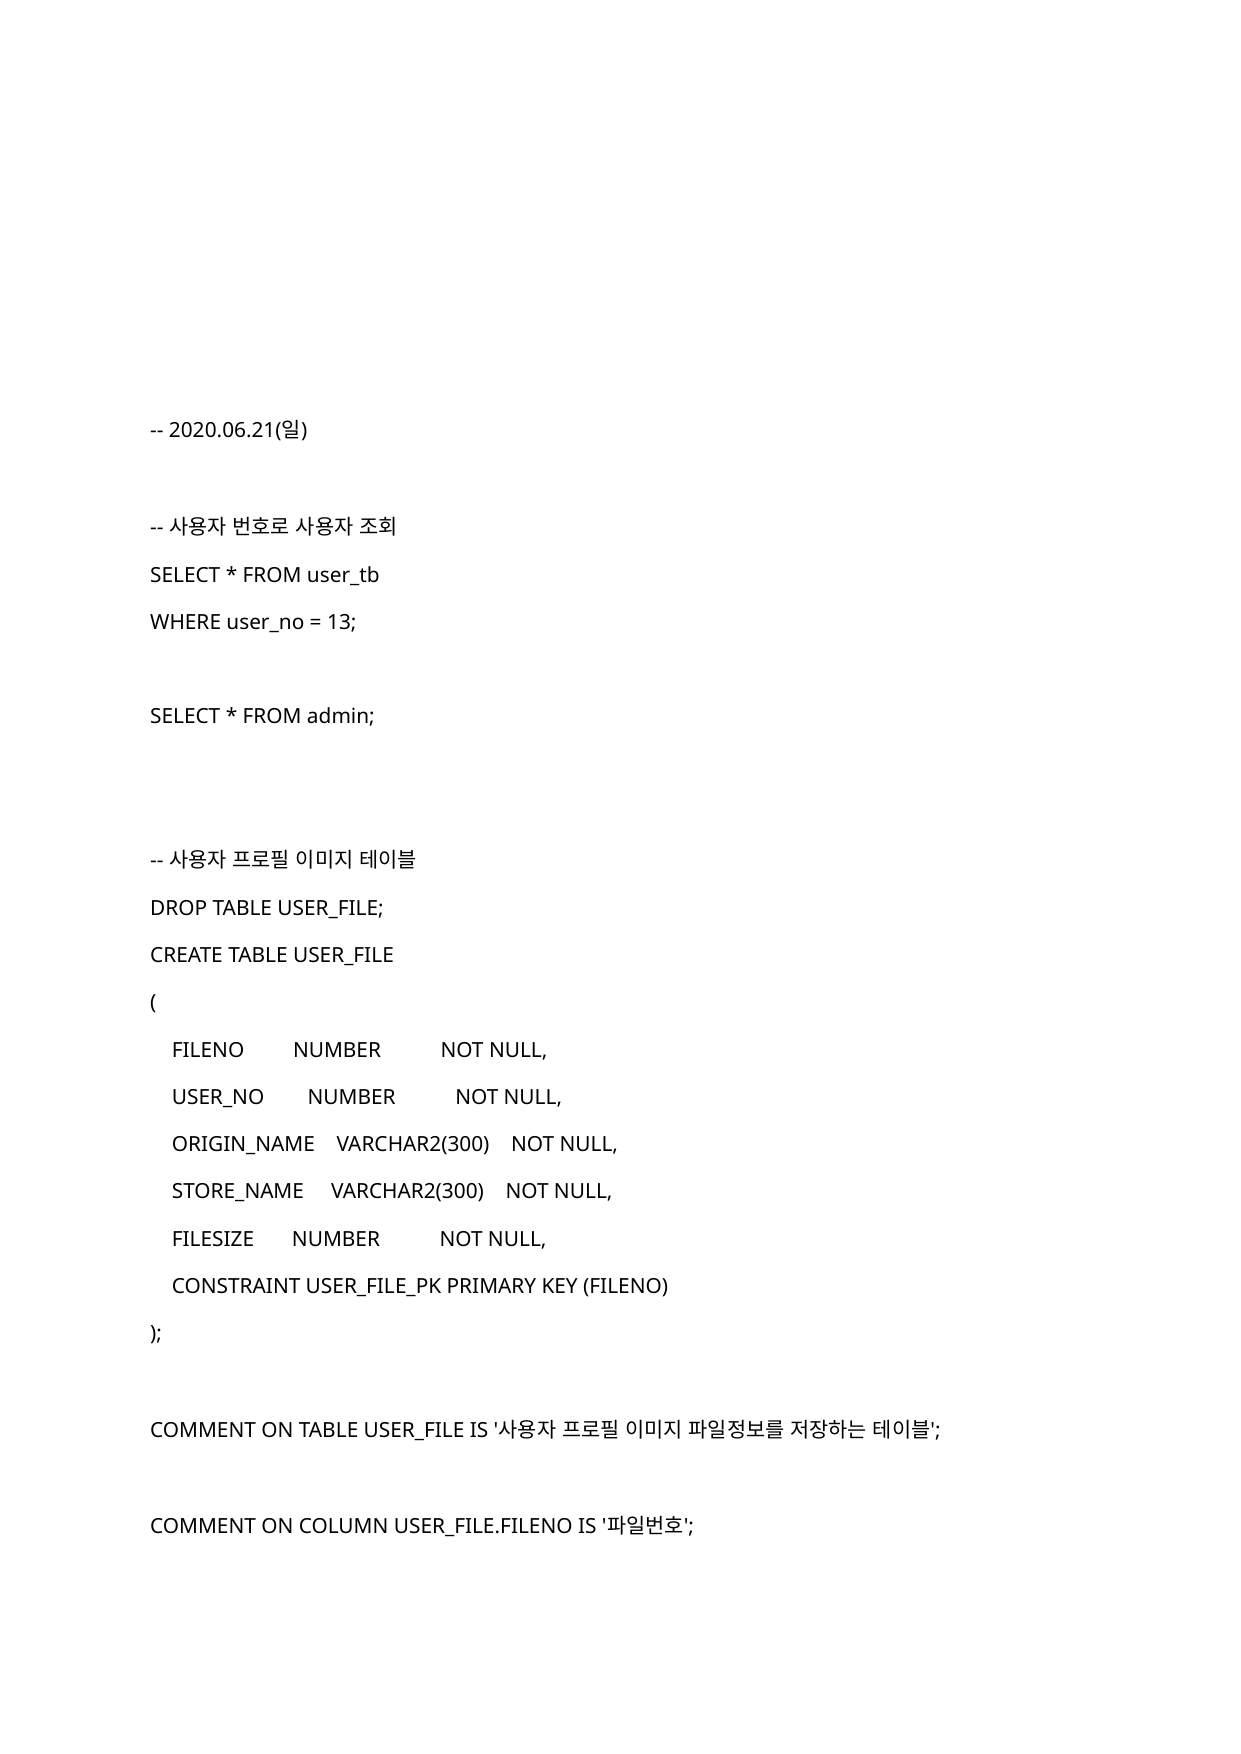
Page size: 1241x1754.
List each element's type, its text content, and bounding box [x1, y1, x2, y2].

text ( [150, 987, 1090, 1016]
text SELECT * FROM user_tb [150, 560, 1090, 588]
text -- 사용자 번호로 사용자 조회 [150, 510, 1090, 541]
text USER_NO NUMBER NOT NULL, [150, 1082, 1090, 1110]
text ); [150, 1318, 1090, 1347]
text COMMENT ON TABLE USER_FILE IS '사용자 프로필 이미지 파일정보를 저장하는 테이블'; [150, 1413, 1090, 1443]
text ORIGIN_NAME VARCHAR2(300) NOT NULL, [150, 1129, 1090, 1158]
text -- 사용자 프로필 이미지 테이블 [150, 843, 1090, 874]
text CREATE TABLE USER_FILE [150, 940, 1090, 968]
text COMMENT ON COLUMN USER_FILE.FILENO IS '파일번호'; [150, 1510, 1090, 1540]
text FILENO NUMBER NOT NULL, [150, 1035, 1090, 1063]
text WHERE user_no = 13; [150, 607, 1090, 635]
text SELECT * FROM admin; [150, 702, 1090, 730]
text -- 2020.06.21(일) [150, 414, 1090, 444]
text STORE_NAME VARCHAR2(300) NOT NULL, [150, 1177, 1090, 1205]
text CONSTRAINT USER_FILE_PK PRIMARY KEY (FILENO) [150, 1271, 1090, 1299]
text FILESIZE NUMBER NOT NULL, [150, 1224, 1090, 1252]
text DROP TABLE USER_FILE; [150, 893, 1090, 921]
